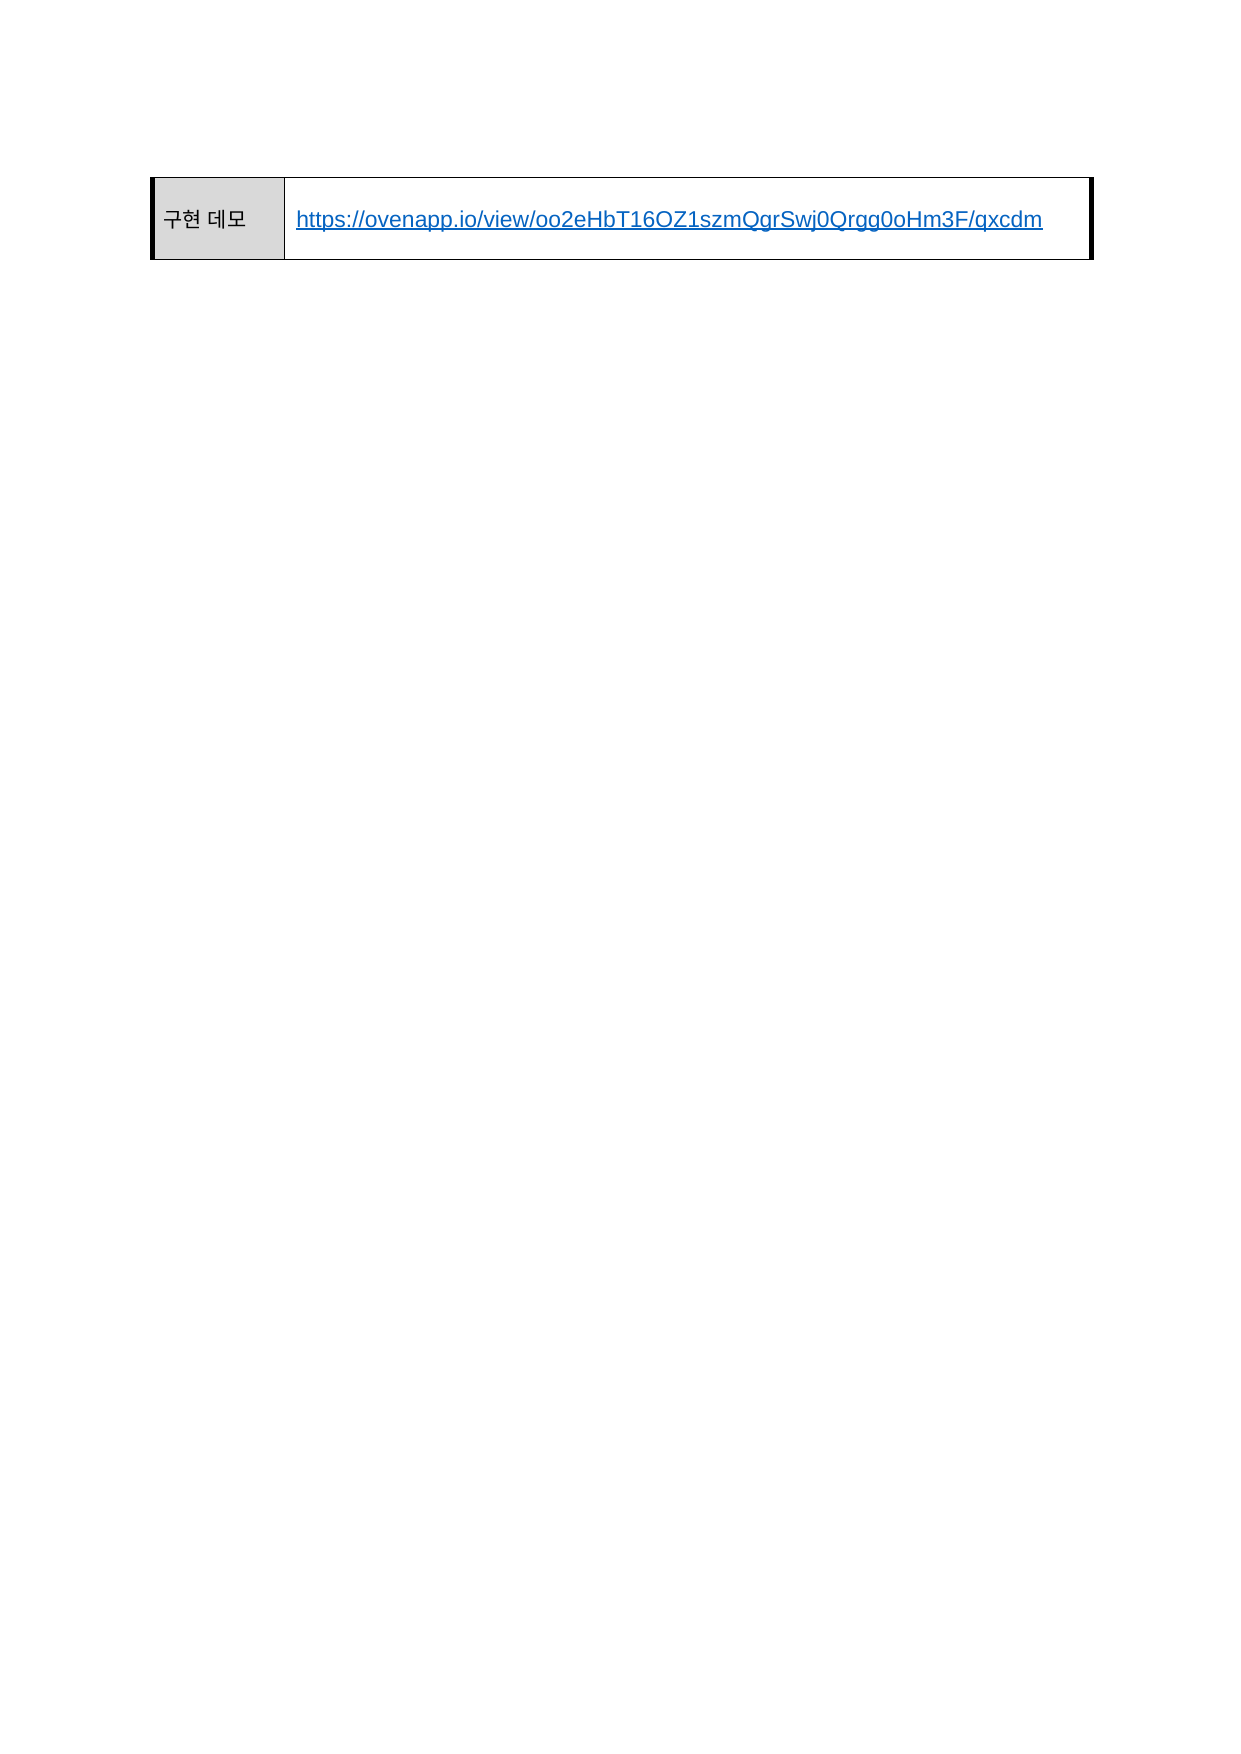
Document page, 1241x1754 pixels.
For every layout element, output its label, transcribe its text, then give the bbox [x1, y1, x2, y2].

table_cell 구현 데모 [155, 178, 284, 259]
table_cell https://ovenapp.io/view/oo2eHbT16OZ1szmQgrSwj0Qrgg0oHm3F/qxcdm [285, 178, 1089, 259]
